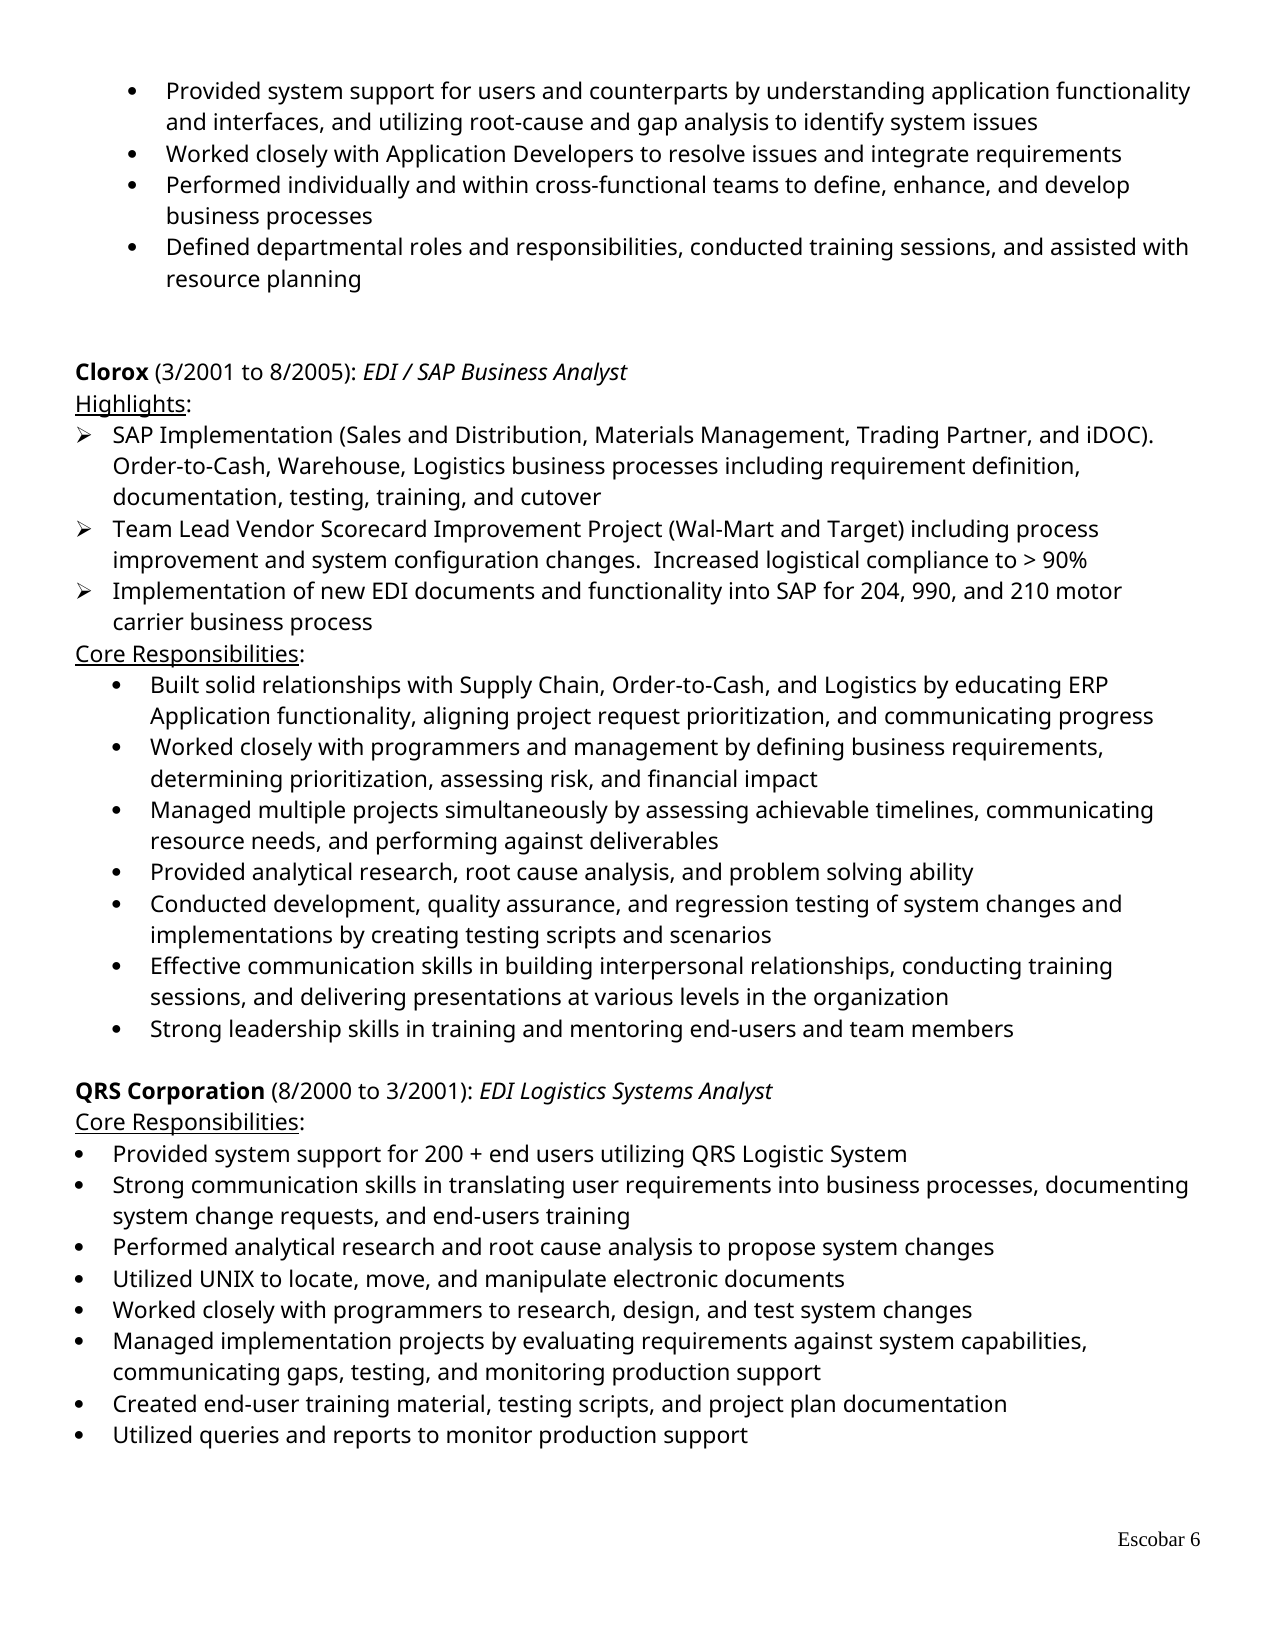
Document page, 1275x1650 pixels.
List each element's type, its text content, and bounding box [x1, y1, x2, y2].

list Strong leadership skills in training and mentoring end-users and team members [112, 1012, 1200, 1044]
list Provided system support for 200 + end users utilizing QRS Logistic System [75, 1137, 1200, 1169]
list Implementation of new EDI documents and functionality into SAP for 204, 990, and 210 motor carrier business process [75, 575, 1200, 637]
list Strong communication skills in translating user requirements into business processes, documenting system change requests, and end-users training [75, 1169, 1200, 1231]
list Performed analytical research and root cause analysis to propose system changes [75, 1231, 1200, 1262]
list SAP Implementation (Sales and Distribution, Materials Management, Trading Partner, and iDOC). Order-to-Cash, Warehouse, Logistics business processes including requirement definition, documentation, testing, training, and cutover [75, 419, 1200, 512]
text Core Responsibilities: [75, 1106, 1200, 1137]
list Team Lead Vendor Scorecard Improvement Project (Wal-Mart and Target) including process improvement and system configuration changes. Increased logistical compliance to > 90% [75, 512, 1200, 575]
list Provided analytical research, root cause analysis, and problem solving ability [112, 856, 1200, 887]
list Conducted development, quality assurance, and regression testing of system changes and implementations by creating testing scripts and scenarios [112, 887, 1200, 950]
list Created end-user training material, testing scripts, and project plan documentation [75, 1387, 1200, 1419]
list Provided system support for users and counterparts by understanding application functionality and interfaces, and utilizing root-cause and gap analysis to identify system issues [128, 75, 1200, 137]
list Utilized queries and reports to monitor production support [75, 1419, 1200, 1450]
text Clorox (3/2001 to 8/2005): EDI / SAP Business Analyst [75, 356, 1200, 387]
list Managed multiple projects simultaneously by assessing achievable timelines, communicating resource needs, and performing against deliverables [112, 794, 1200, 856]
list Worked closely with programmers and management by defining business requirements, determining prioritization, assessing risk, and financial impact [112, 731, 1200, 794]
list Worked closely with programmers to research, design, and test system changes [75, 1294, 1200, 1325]
text Highlights: [75, 387, 1200, 419]
list Effective communication skills in building interpersonal relationships, conducting training sessions, and delivering presentations at various levels in the organization [112, 950, 1200, 1012]
list Worked closely with Application Developers to resolve issues and integrate requirements [128, 137, 1200, 169]
list Built solid relationships with Supply Chain, Order-to-Cash, and Logistics by educating ERP Application functionality, aligning project request prioritization, and communicating progress [112, 669, 1200, 731]
list Utilized UNIX to locate, move, and manipulate electronic documents [75, 1262, 1200, 1294]
list Managed implementation projects by evaluating requirements against system capabilities, communicating gaps, testing, and monitoring production support [75, 1325, 1200, 1387]
list Performed individually and within cross-functional teams to define, enhance, and develop business processes [128, 169, 1200, 231]
text Core Responsibilities: [75, 637, 1200, 669]
text QRS Corporation (8/2000 to 3/2001): EDI Logistics Systems Analyst [75, 1075, 1200, 1106]
list Defined departmental roles and responsibilities, conducted training sessions, and assisted with resource planning [128, 231, 1200, 294]
